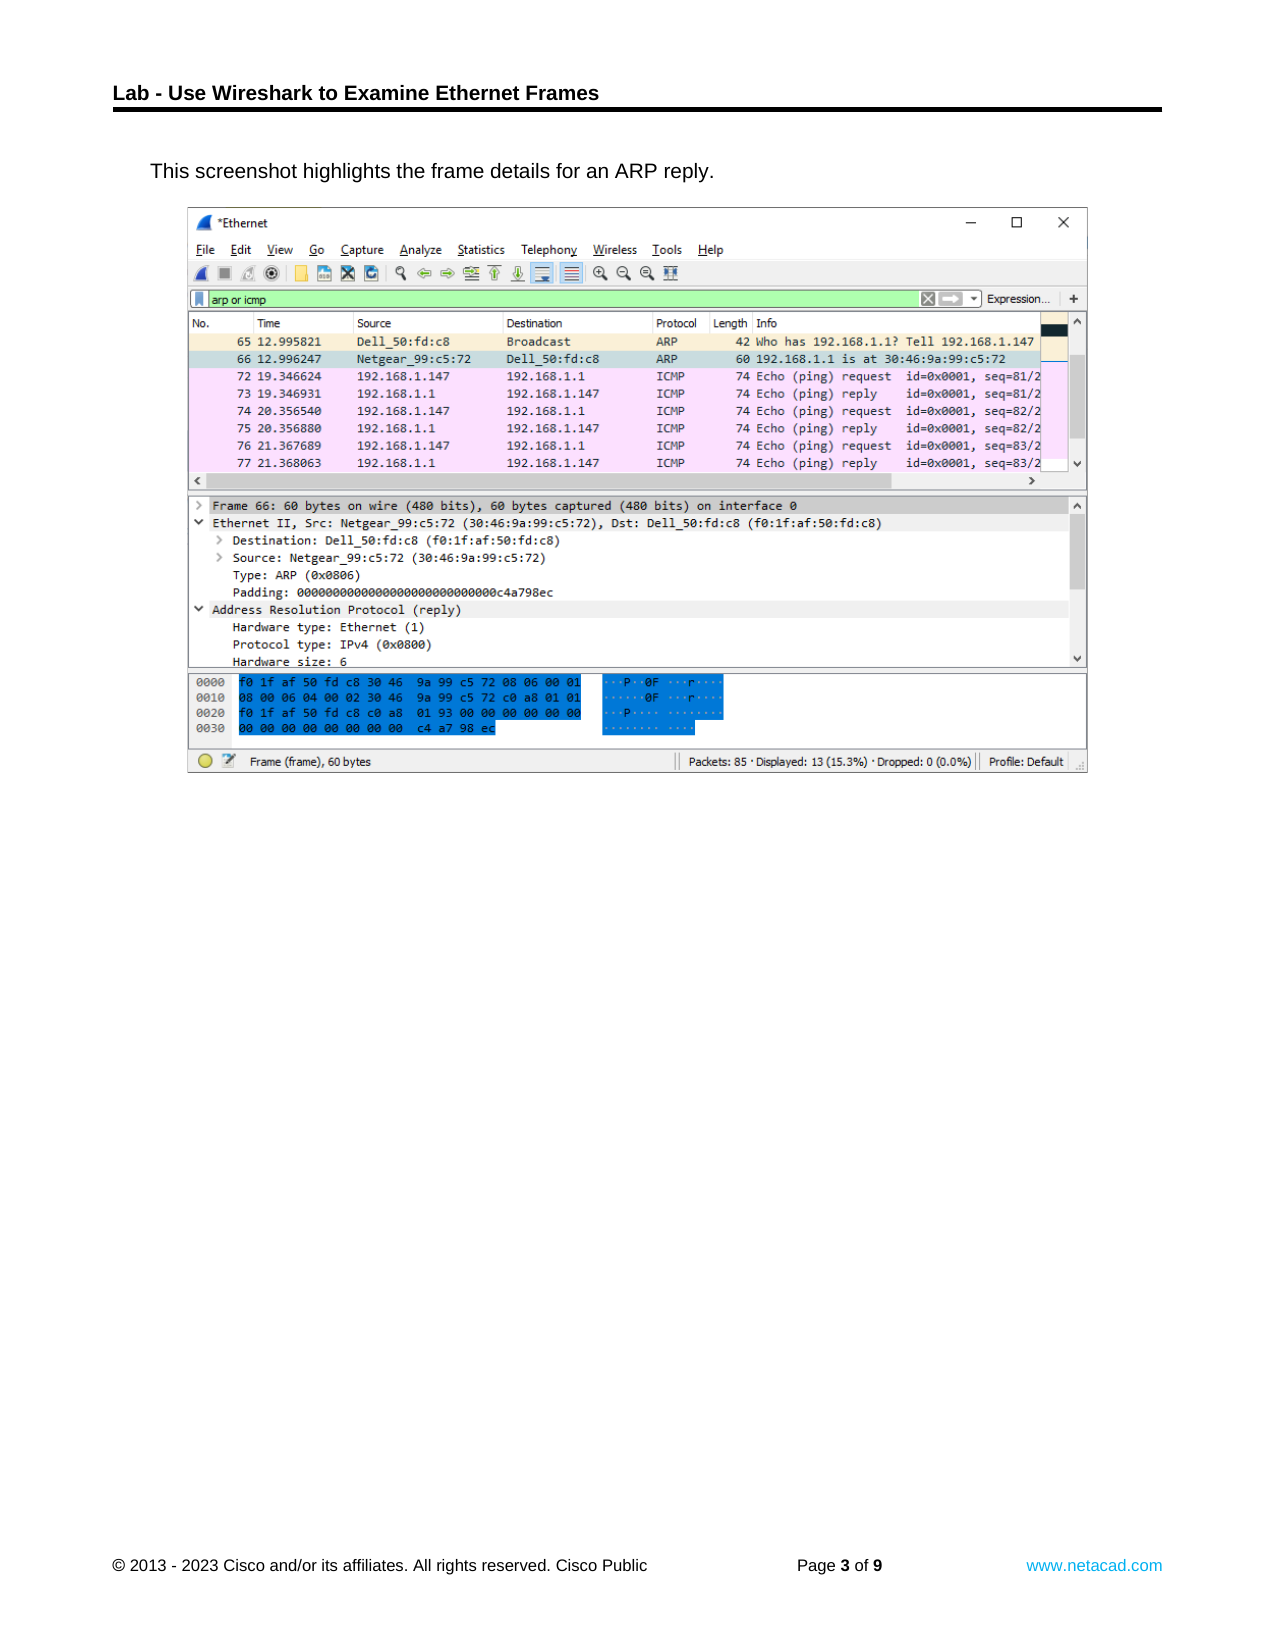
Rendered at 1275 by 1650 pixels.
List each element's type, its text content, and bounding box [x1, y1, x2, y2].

text This screenshot highlights the frame details for an ARP reply. [150, 159, 1162, 183]
picture [187, 207, 1088, 773]
